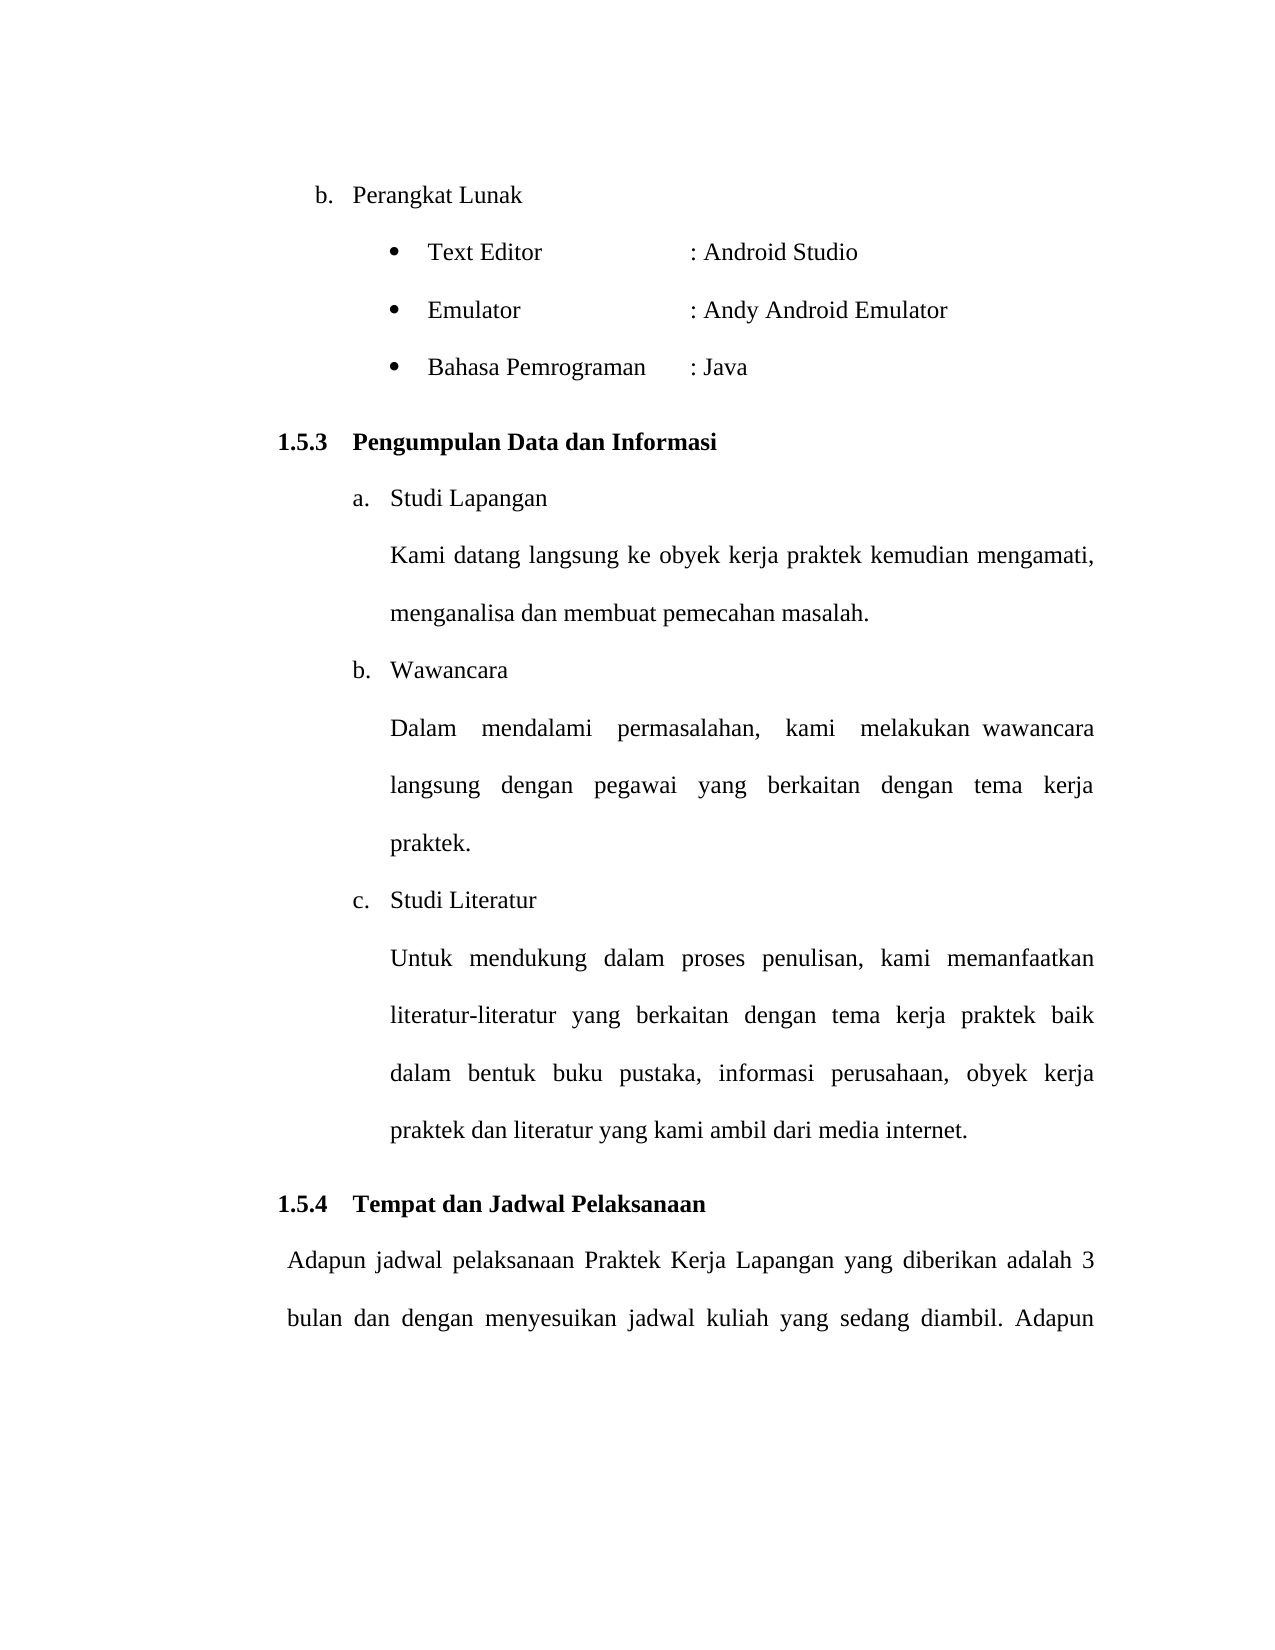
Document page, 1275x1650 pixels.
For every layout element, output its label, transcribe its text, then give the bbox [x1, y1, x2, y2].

list Studi Literatur [352, 885, 1095, 914]
list Text Editor : Android Studio [390, 237, 1095, 266]
list Bahasa Pemrograman : Java [390, 352, 1095, 381]
subtitle Tempat dan Jadwal Pelaksanaan [277, 1189, 1095, 1218]
list Wawancara [352, 655, 1095, 684]
list Studi Lapangan [352, 483, 1095, 511]
list Perangkat Lunak [315, 180, 1095, 209]
subtitle Pengumpulan Data dan Informasi [277, 427, 1095, 455]
list Dalam mendalami permasalahan, kami melakukan wawancara langsung dengan pegawai yang berkaitan dengan tema kerja praktek. [390, 713, 1095, 856]
list Untuk mendukung dalam proses penulisan, kami memanfaatkan literatur-literatur yang berkaitan dengan tema kerja praktek baik dalam bentuk buku pustaka, informasi perusahaan, obyek kerja praktek dan literatur yang kami ambil dari media internet. [390, 943, 1095, 1144]
list Kami datang langsung ke obyek kerja praktek kemudian mengamati, menganalisa dan membuat pemecahan masalah. [390, 540, 1095, 626]
list Emulator : Andy Android Emulator [390, 295, 1095, 324]
